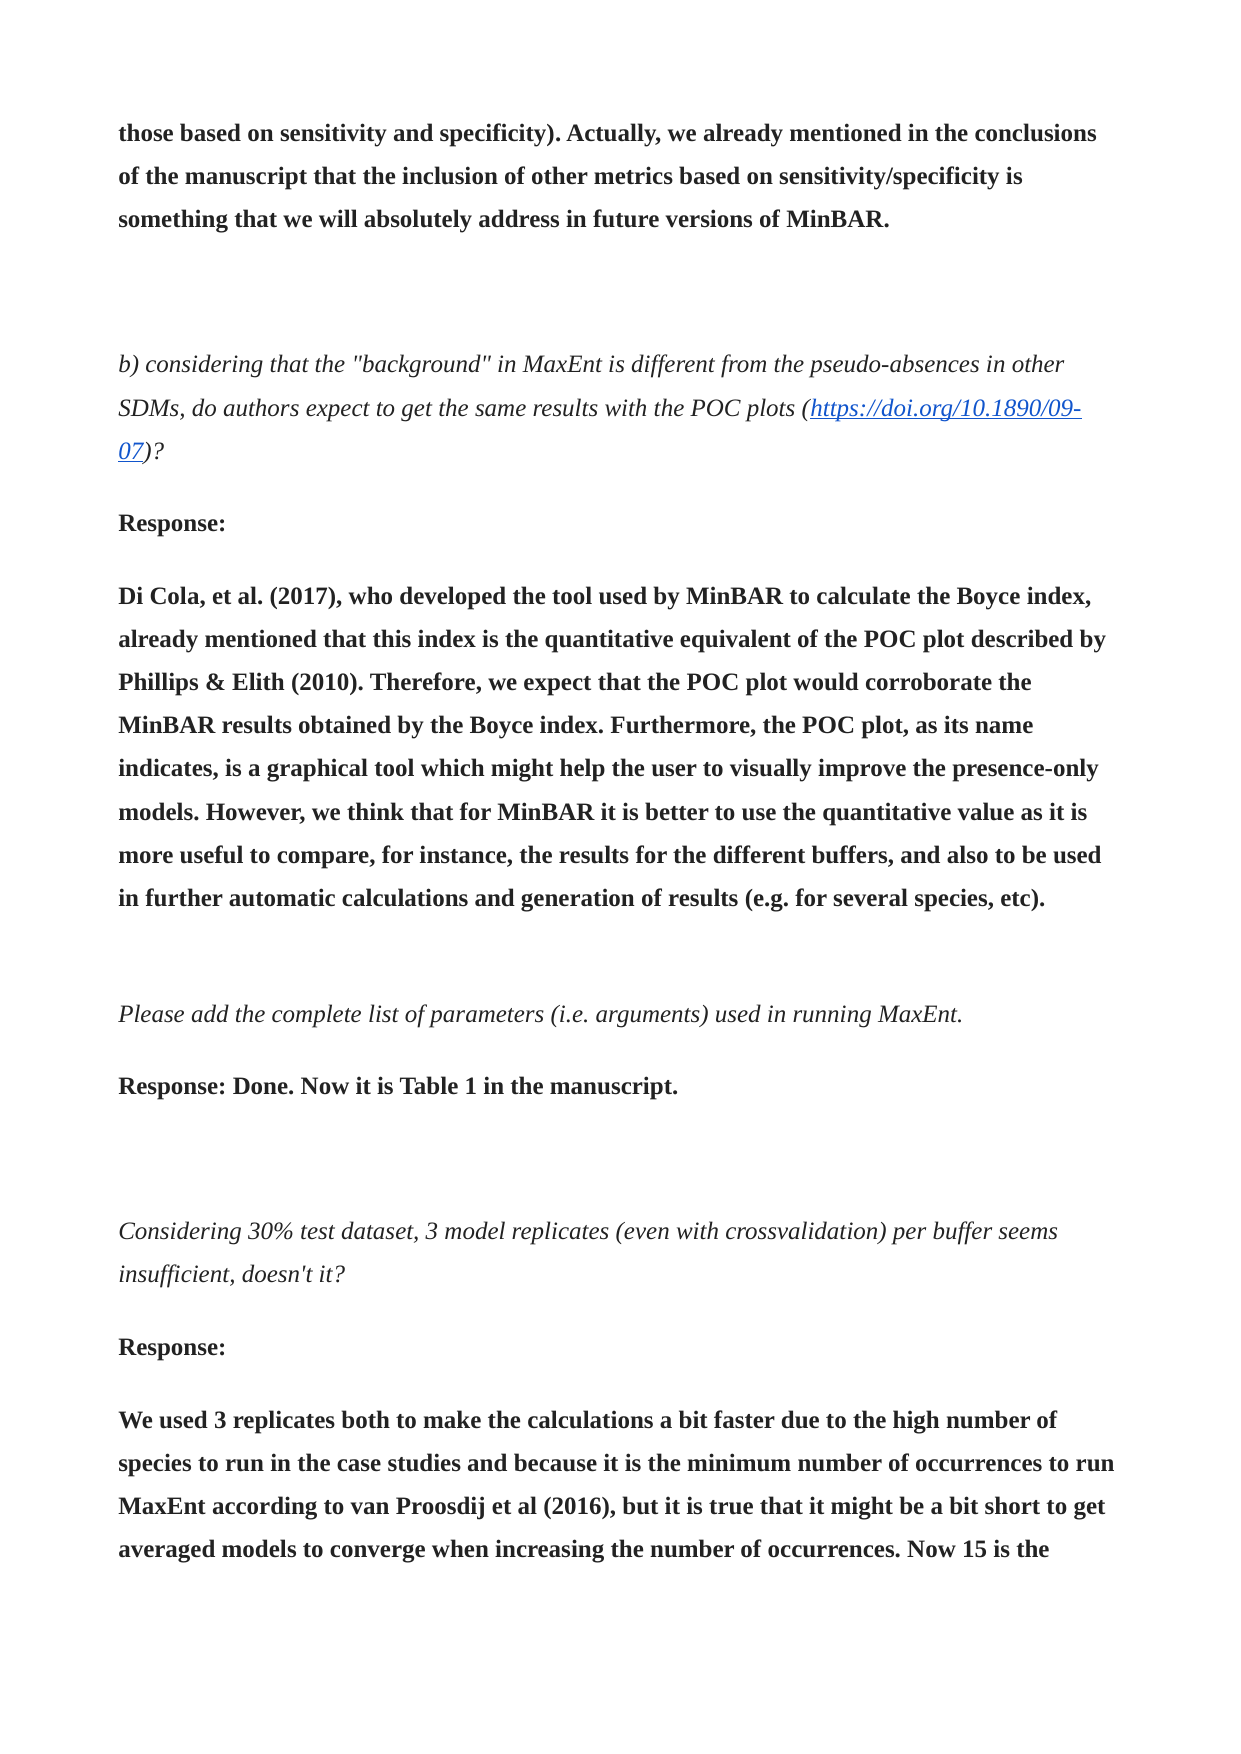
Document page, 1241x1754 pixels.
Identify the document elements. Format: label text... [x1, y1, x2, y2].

text Response: [118, 1332, 1122, 1361]
text Please add the complete list of parameters (i.e. arguments) used in running MaxEnt. [118, 999, 1122, 1027]
text Di Cola, et al. (2017), who developed the tool used by MinBAR to calculate the Boyce index, already mentioned that this index is the quantitative equivalent of the POC plot described by Phillips & Elith (2010). Therefore, we expect that the POC plot would corroborate the MinBAR results obtained by the Boyce index. Furthermore, the POC plot, as its name indicates, is a graphical tool which might help the user to visually improve the presence-only models. However, we think that for MinBAR it is better to use the quantitative value as it is more useful to compare, for instance, the results for the different buffers, and also to be used in further automatic calculations and generation of results (e.g. for several species, etc). [118, 581, 1122, 955]
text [118, 1405, 1122, 1563]
text Response: [118, 508, 1122, 537]
text Considering 30% test dataset, 3 model replicates (even with crossvalidation) per buffer seems insufficient, doesn't it? [118, 1216, 1122, 1288]
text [118, 118, 1122, 233]
text Response: Done. Now it is Table 1 in the manuscript. [118, 1071, 1122, 1100]
text b) considering that the "background" in MaxEnt is different from the pseudo-absences in other SDMs, do authors expect to get the same results with the POC plots (https://doi.org/10.1890/09-07)? [118, 349, 1122, 464]
